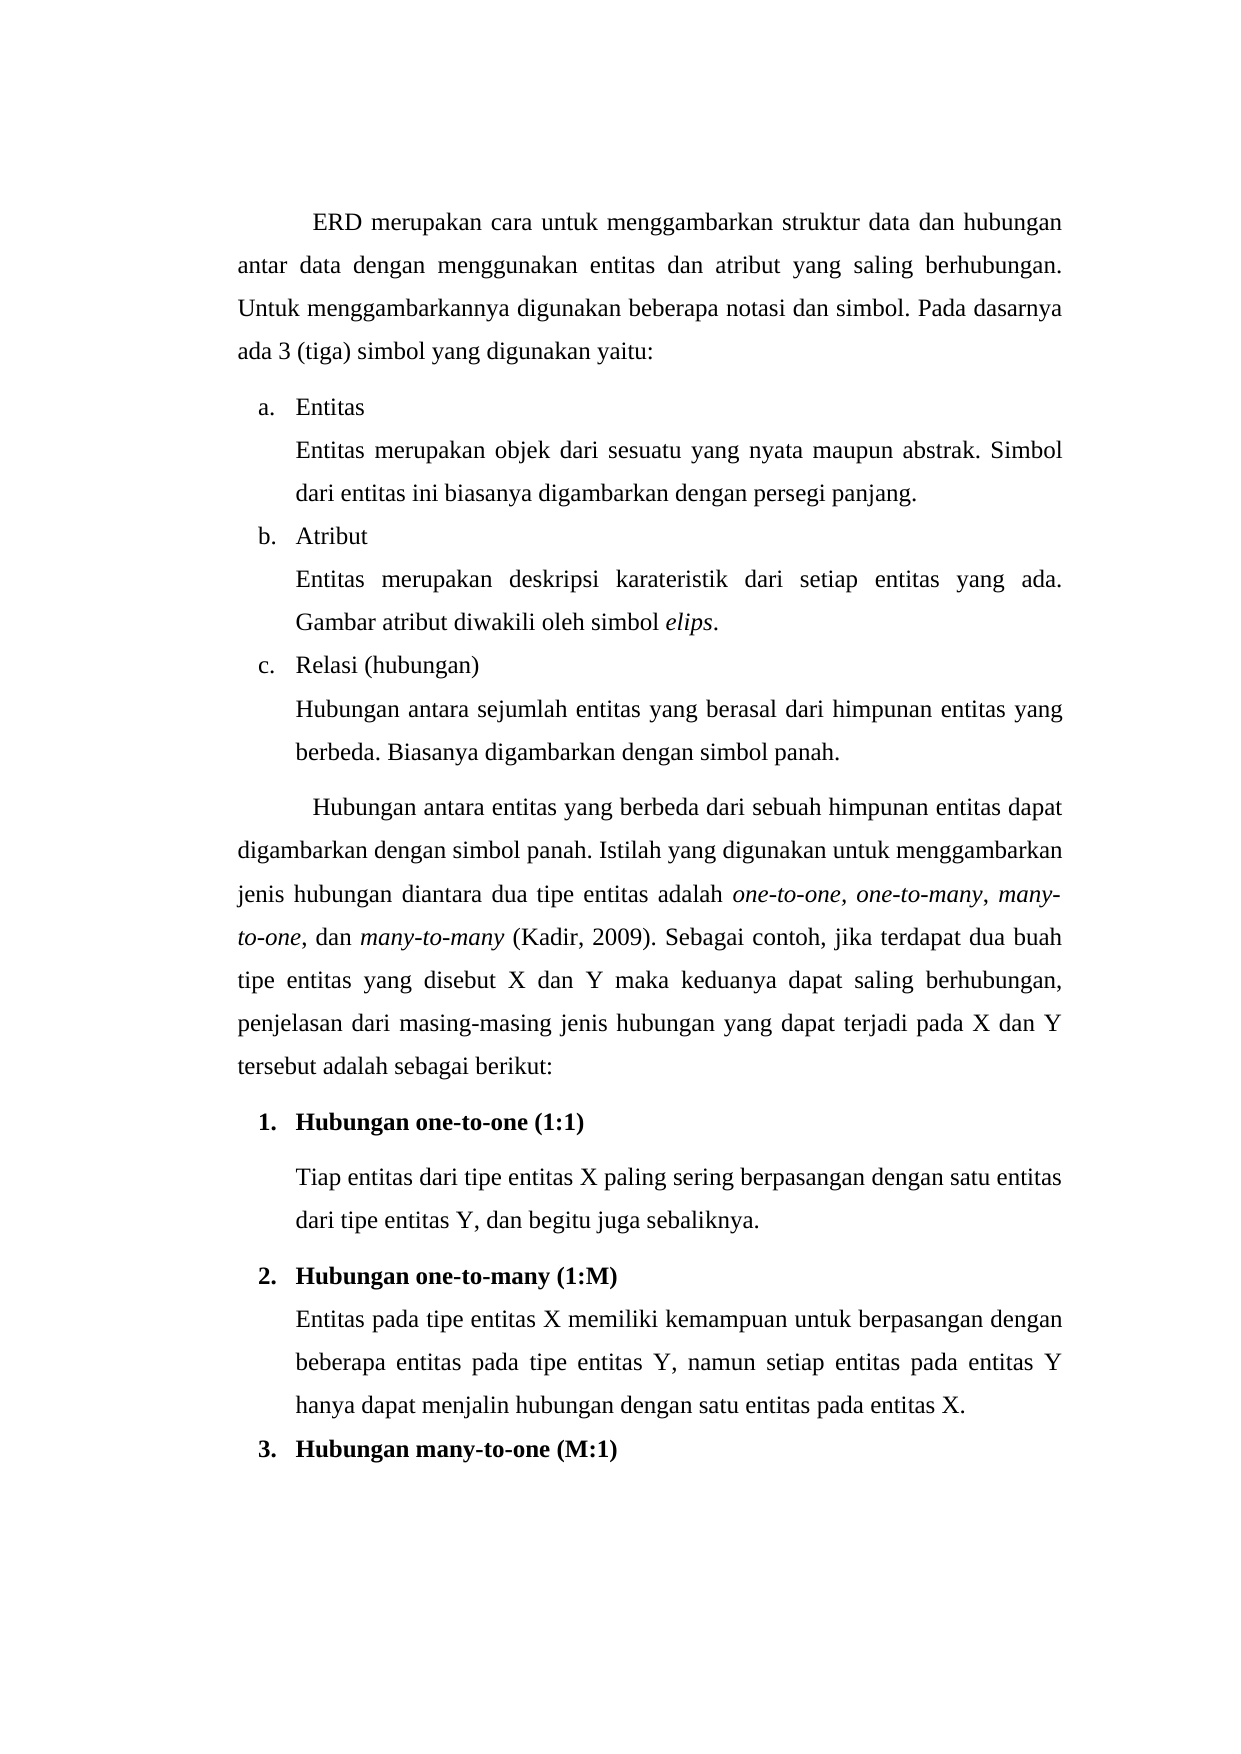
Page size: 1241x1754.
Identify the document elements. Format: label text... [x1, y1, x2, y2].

list Hubungan one-to-many (1:M) [258, 1261, 1063, 1290]
list Entitas [258, 392, 1063, 421]
text Hubungan antara entitas yang berbeda dari sebuah himpunan entitas dapat digambarkan dengan simbol panah. Istilah yang digunakan untuk menggambarkan jenis hubungan diantara dua tipe entitas adalah one-to-one, one-to-many, many-to-one, dan many-to-many (Kadir, 2009). Sebagai contoh, jika terdapat dua buah tipe entitas yang disebut X dan Y maka keduanya dapat saling berhubungan, penjelasan dari masing-masing jenis hubungan yang dapat terjadi pada X dan Y tersebut adalah sebagai berikut: [237, 792, 1063, 1080]
list Entitas merupakan deskripsi karateristik dari setiap entitas yang ada. Gambar atribut diwakili oleh simbol elips. [295, 564, 1063, 636]
text ERD merupakan cara untuk menggambarkan struktur data dan hubungan antar data dengan menggunakan entitas dan atribut yang saling berhubungan. Untuk menggambarkannya digunakan beberapa notasi dan simbol. Pada dasarnya ada 3 (tiga) simbol yang digunakan yaitu: [237, 207, 1063, 365]
list Atribut [258, 521, 1063, 550]
list Relasi (hubungan) [258, 651, 1063, 679]
list Hubungan many-to-one (M:1) [258, 1434, 1063, 1462]
list Entitas merupakan objek dari sesuatu yang nyata maupun abstrak. Simbol dari entitas ini biasanya digambarkan dengan persegi panjang. [295, 435, 1063, 507]
list Hubungan one-to-one (1:1) [258, 1107, 1063, 1136]
text Tiap entitas dari tipe entitas X paling sering berpasangan dengan satu entitas dari tipe entitas Y, dan begitu juga sebaliknya. [295, 1162, 1063, 1234]
list Entitas pada tipe entitas X memiliki kemampuan untuk berpasangan dengan beberapa entitas pada tipe entitas Y, namun setiap entitas pada entitas Y hanya dapat menjalin hubungan dengan satu entitas pada entitas X. [295, 1304, 1063, 1419]
list Hubungan antara sejumlah entitas yang berasal dari himpunan entitas yang berbeda. Biasanya digambarkan dengan simbol panah. [295, 694, 1063, 766]
